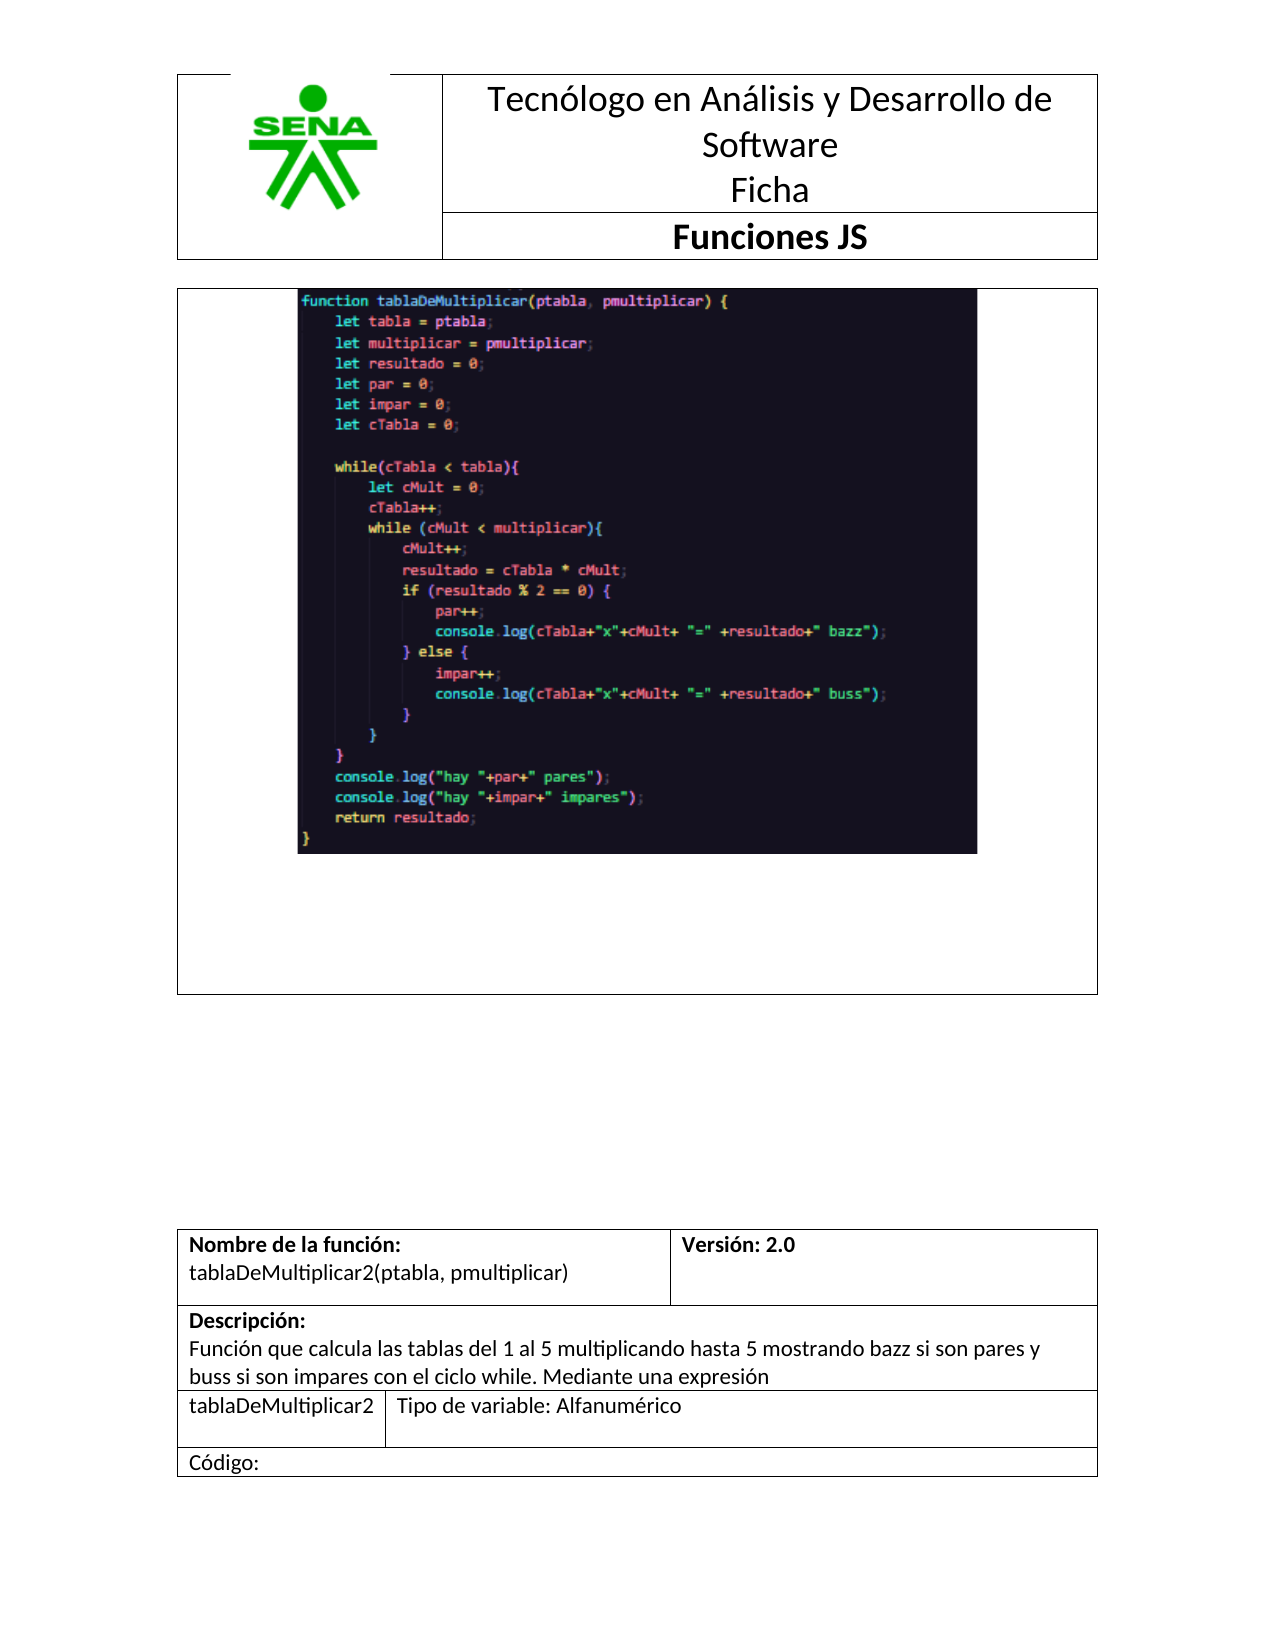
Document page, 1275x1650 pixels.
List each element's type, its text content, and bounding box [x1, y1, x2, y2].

table_header Versión: 2.0 [671, 1230, 1097, 1305]
table_cell tablaDeMultiplicar2 [178, 1391, 385, 1447]
table_cell Código: [178, 289, 1097, 993]
picture [297, 289, 978, 854]
table_cell Tipo de variable: Alfanumérico [386, 1391, 1097, 1447]
table_cell Código: [178, 1448, 1097, 1476]
picture [230, 74, 390, 226]
table_header Nombre de la función: tablaDeMultiplicar2(ptabla, pmultiplicar) [178, 1230, 670, 1305]
table_cell Descripción: Función que calcula las tablas del 1 al 5 multiplicando hasta 5 mostrando bazz si son pares y buss si son impares con el ciclo while. Mediante una expresión [178, 1306, 1097, 1390]
